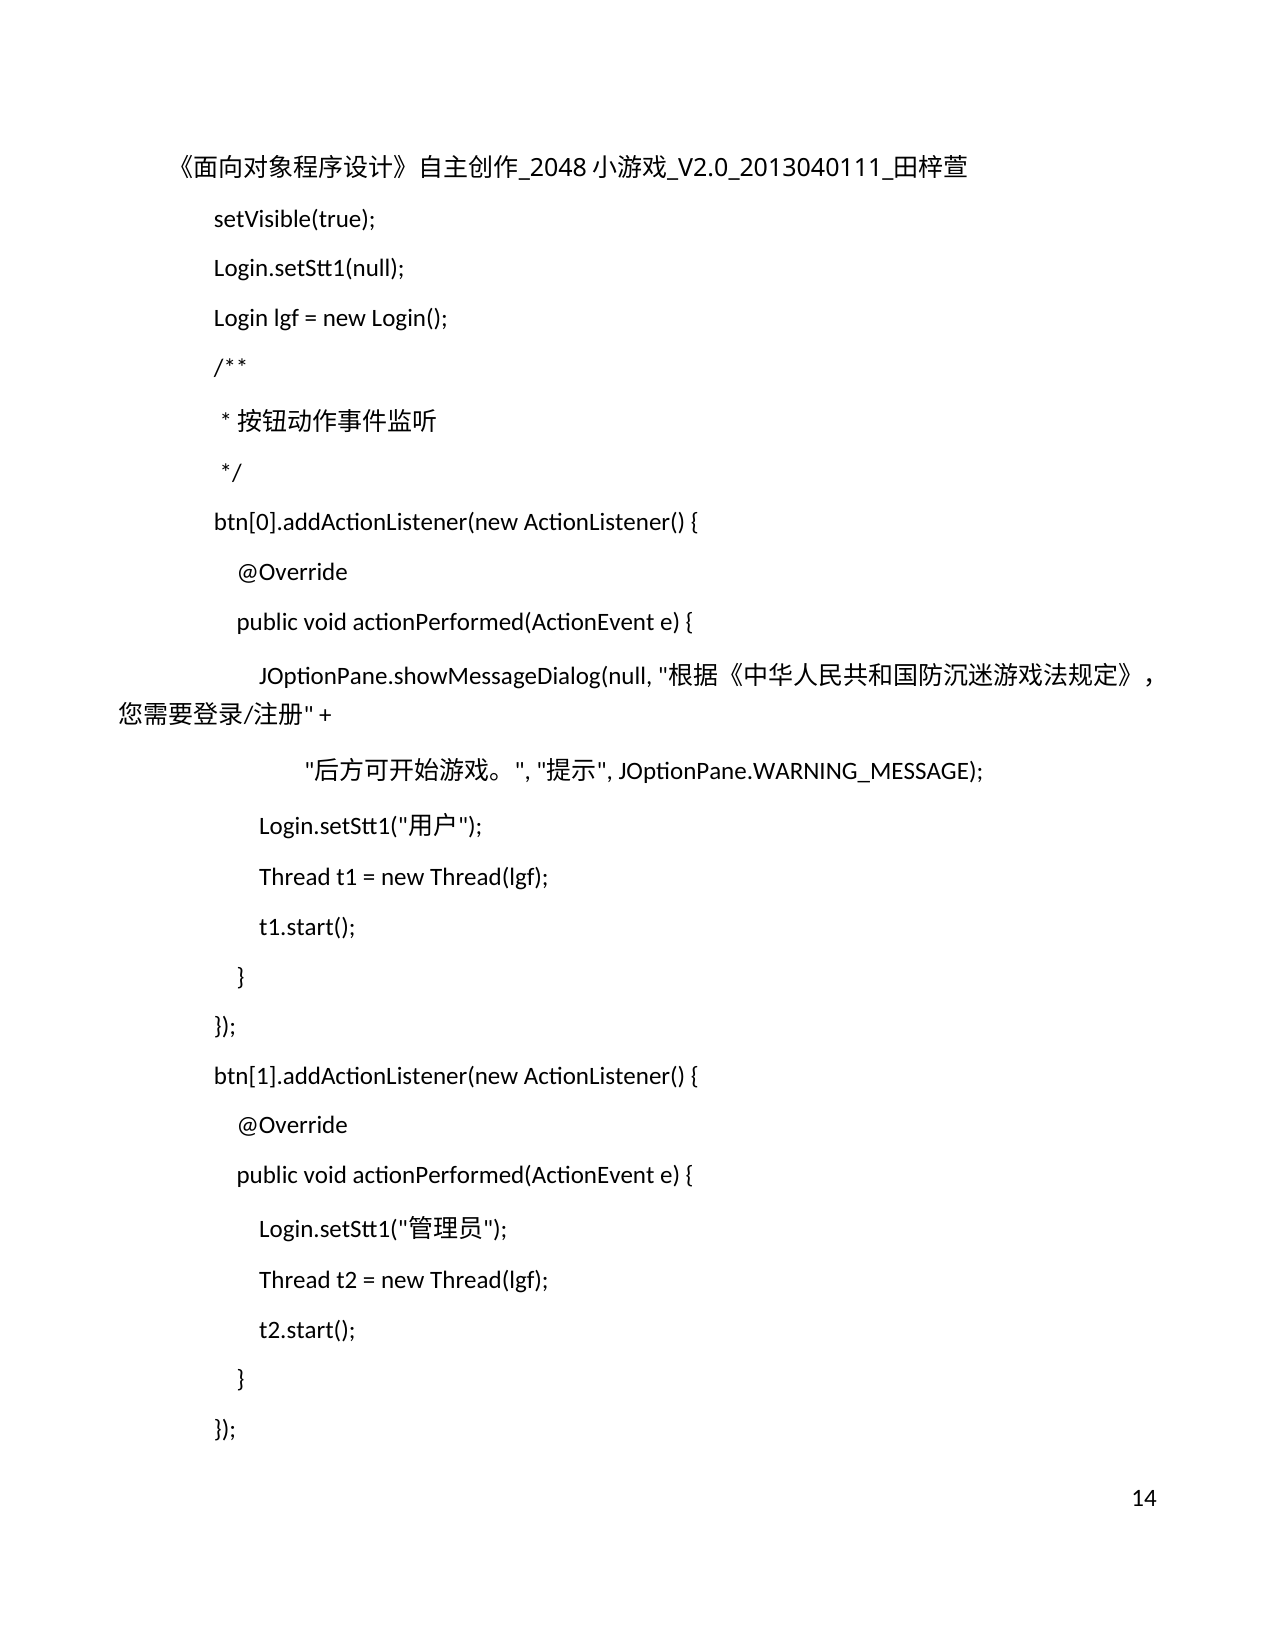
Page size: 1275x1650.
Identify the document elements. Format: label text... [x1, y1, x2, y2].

text Login.setStt1("用户"); [118, 806, 1156, 842]
text }); [118, 1413, 1156, 1444]
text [118, 1159, 1156, 1189]
text t2.start(); [118, 1314, 1156, 1344]
text Login.setStt1("管理员"); [118, 1209, 1156, 1245]
text Thread t2 = new Thread(lgf); [118, 1264, 1156, 1295]
text Login lgf = new Login(); [118, 302, 1156, 333]
text JOptionPane.showMessageDialog(null, "根据《中华人民共和国防沉迷游戏法规定》，您需要登录/注册" + [118, 655, 1156, 731]
text }); [118, 1010, 1156, 1041]
text public void actionPerformed(ActionEvent e) { [118, 606, 1156, 636]
text Login.setStt1(null); [118, 252, 1156, 283]
text btn[1].addActionListener(new ActionListener() { [118, 1060, 1156, 1090]
text } [118, 961, 1156, 991]
text setVisible(true); [118, 203, 1156, 233]
text @Override [118, 1109, 1156, 1140]
text } [118, 1363, 1156, 1394]
text * 按钮动作事件监听 [118, 401, 1156, 437]
text "后方可开始游戏。", "提示", JOptionPane.WARNING_MESSAGE); [118, 750, 1156, 786]
text @Override [118, 556, 1156, 587]
text t1.start(); [118, 911, 1156, 942]
text Thread t1 = new Thread(lgf); [118, 862, 1156, 892]
text /** [118, 352, 1156, 382]
text */ [118, 457, 1156, 487]
text btn[0].addActionListener(new ActionListener() { [118, 507, 1156, 537]
